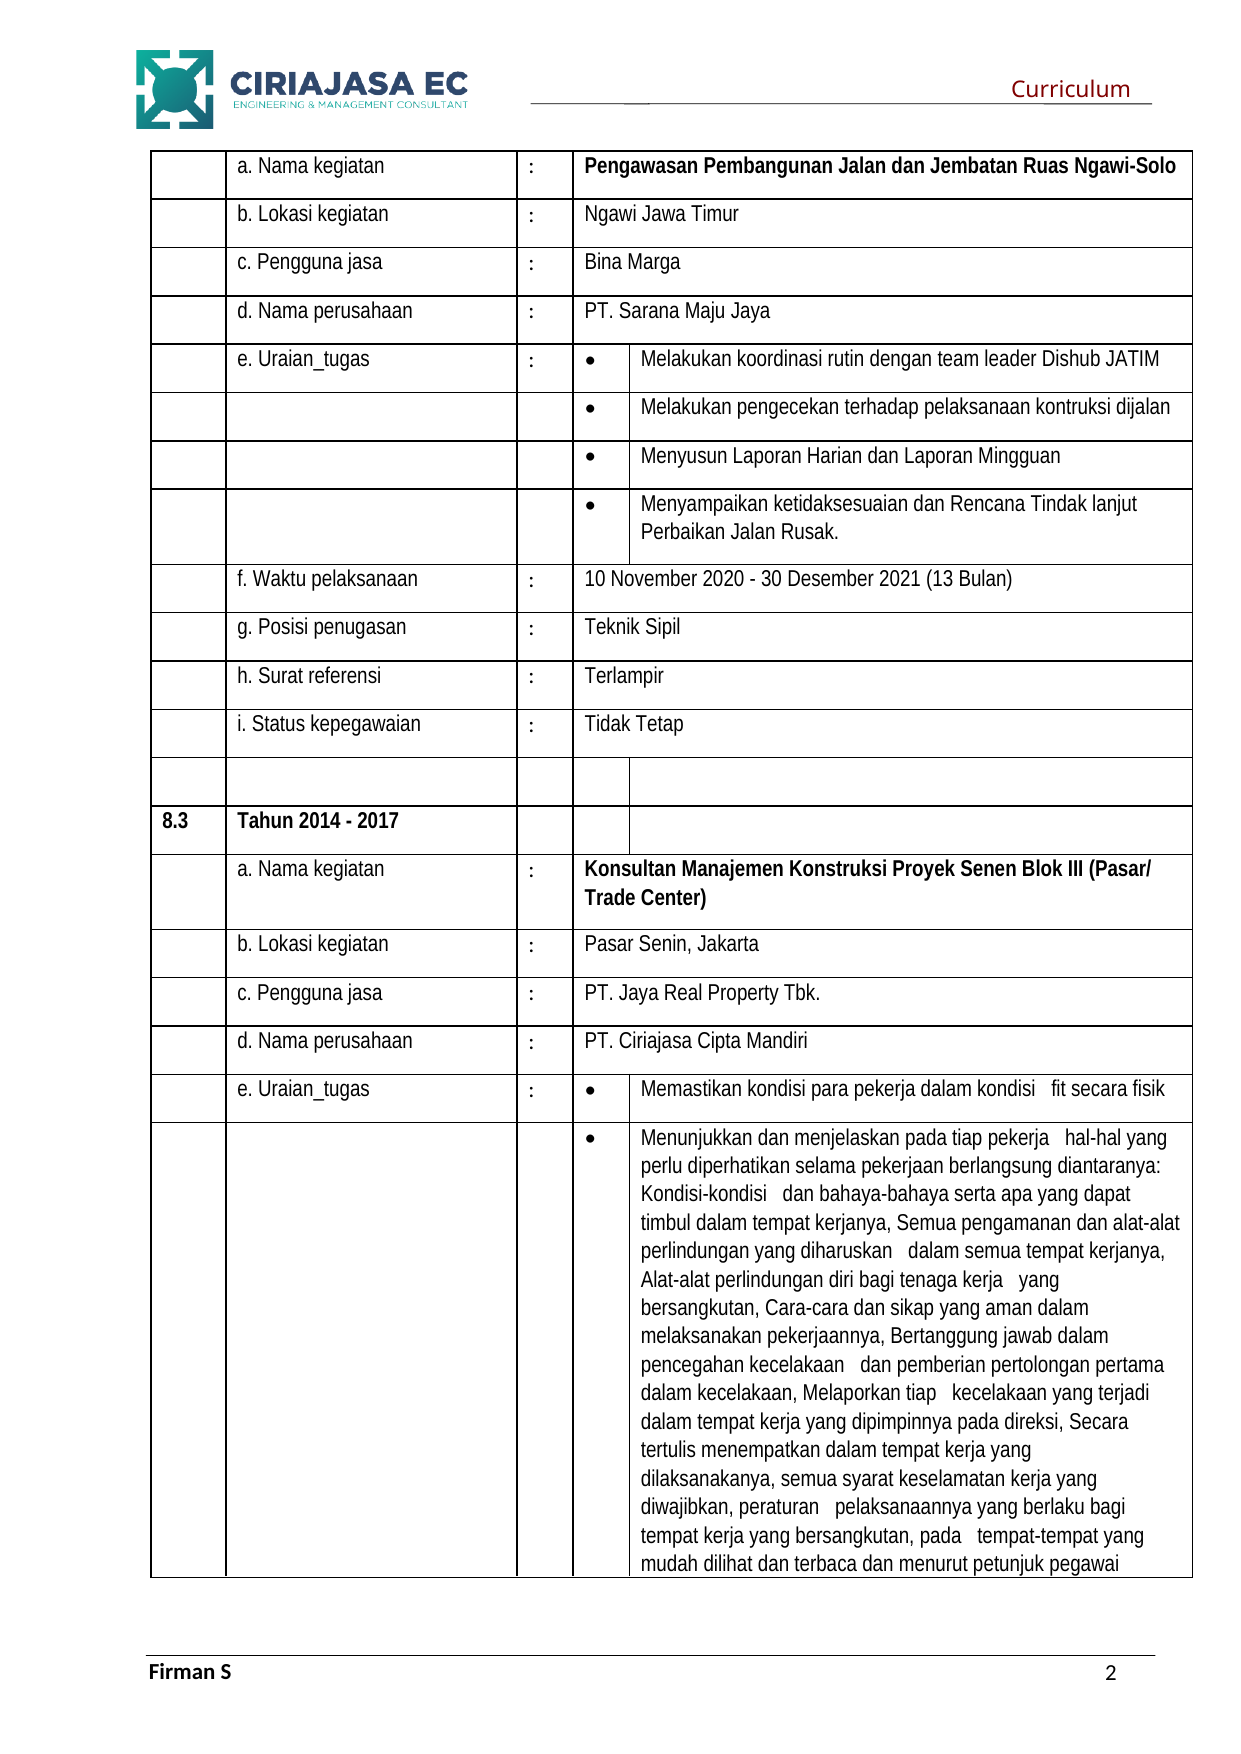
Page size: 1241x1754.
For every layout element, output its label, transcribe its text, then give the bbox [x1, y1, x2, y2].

table_cell : [518, 1027, 572, 1073]
table_cell • [574, 1123, 629, 1576]
table_cell [152, 662, 225, 708]
table_cell g. Posisi penugasan [227, 613, 516, 660]
table_cell e. Uraian_tugas [227, 345, 516, 392]
table_cell Memastikan kondisi para pekerja dalam kondisi fit secara fisik [630, 1075, 1192, 1122]
table_cell Pasar Senin, Jakarta [574, 930, 1192, 977]
table_cell [518, 1123, 572, 1576]
table_cell : [518, 1075, 572, 1122]
table_cell • [574, 1075, 629, 1122]
table_cell d. Nama perusahaan [227, 297, 516, 343]
table_cell 10 November 2020 - 30 Desember 2021 (13 Bulan) [574, 565, 1192, 612]
table_cell [227, 393, 516, 440]
table_cell a. Nama kegiatan [227, 152, 516, 198]
table_cell : [518, 855, 572, 928]
table_cell [152, 297, 225, 343]
table_cell f. Waktu pelaksanaan [227, 565, 516, 612]
picture [136, 50, 468, 129]
table_cell [227, 442, 516, 488]
table_cell [152, 855, 225, 928]
table_cell a. Nama kegiatan [227, 855, 516, 928]
table_cell [152, 613, 225, 660]
table_cell c. Pengguna jasa [227, 978, 516, 1025]
table_cell [152, 565, 225, 612]
table_cell : [518, 613, 572, 660]
table_cell [630, 807, 1192, 853]
table_cell : [518, 662, 572, 708]
table_cell : [518, 345, 572, 392]
table_cell Tahun 2014 - 2017 [227, 807, 516, 853]
table_cell [152, 393, 225, 440]
table_cell PT. Sarana Maju Jaya [574, 297, 1192, 343]
table_cell [518, 758, 572, 805]
table_cell [152, 200, 225, 247]
table_cell Pengawasan Pembangunan Jalan dan Jembatan Ruas Ngawi-Solo [574, 152, 1192, 198]
table_cell [518, 490, 572, 563]
table_cell • [574, 393, 629, 440]
table_cell b. Lokasi kegiatan [227, 930, 516, 977]
table_cell [518, 807, 572, 853]
table_cell [152, 490, 225, 563]
table_cell [152, 442, 225, 488]
table_cell [152, 930, 225, 977]
table_cell Bina Marga [574, 248, 1192, 295]
table_cell 8.3 [152, 807, 225, 853]
table_cell PT. Ciriajasa Cipta Mandiri [574, 1027, 1192, 1073]
table_cell [152, 345, 225, 392]
table_cell [630, 758, 1192, 805]
table_cell Melakukan pengecekan terhadap pelaksanaan kontruksi dijalan [630, 393, 1192, 440]
table_cell Melakukan koordinasi rutin dengan team leader Dishub JATIM [630, 345, 1192, 392]
table_cell : [518, 297, 572, 343]
table_cell : [518, 248, 572, 295]
table_cell i. Status kepegawaian [227, 710, 516, 757]
table_cell [152, 1075, 225, 1122]
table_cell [630, 1123, 1192, 1576]
table_cell : [518, 152, 572, 198]
table_cell [518, 442, 572, 488]
table_cell [152, 1027, 225, 1073]
table_cell [518, 393, 572, 440]
table_cell Tidak Tetap [574, 710, 1192, 757]
table_cell Ngawi Jawa Timur [574, 200, 1192, 247]
table_cell Menyusun Laporan Harian dan Laporan Mingguan [630, 442, 1192, 488]
table_cell [152, 1123, 225, 1576]
table_cell Terlampir [574, 662, 1192, 708]
table_cell • [574, 442, 629, 488]
table_cell c. Pengguna jasa [227, 248, 516, 295]
table_cell Menyampaikan ketidaksesuaian dan Rencana Tindak lanjut Perbaikan Jalan Rusak. [630, 490, 1192, 563]
table_cell : [518, 930, 572, 977]
table_cell [152, 978, 225, 1025]
table_cell : [518, 565, 572, 612]
table_cell • [574, 490, 629, 563]
table_cell [152, 248, 225, 295]
table_cell [152, 710, 225, 757]
table_cell : [518, 710, 572, 757]
table_cell • [574, 345, 629, 392]
table_cell b. Lokasi kegiatan [227, 200, 516, 247]
table_cell [227, 1123, 516, 1576]
table_cell e. Uraian_tugas [227, 1075, 516, 1122]
table_cell Konsultan Manajemen Konstruksi Proyek Senen Blok III (Pasar/ Trade Center) [574, 855, 1192, 928]
table_cell : [518, 978, 572, 1025]
table_cell PT. Jaya Real Property Tbk. [574, 978, 1192, 1025]
table_cell [574, 807, 629, 853]
table_cell [574, 758, 629, 805]
table_cell [152, 152, 225, 198]
table_cell : [518, 200, 572, 247]
table_cell [227, 758, 516, 805]
table_cell Teknik Sipil [574, 613, 1192, 660]
table_cell [227, 490, 516, 563]
table_cell d. Nama perusahaan [227, 1027, 516, 1073]
table_cell [152, 758, 225, 805]
table_cell h. Surat referensi [227, 662, 516, 708]
